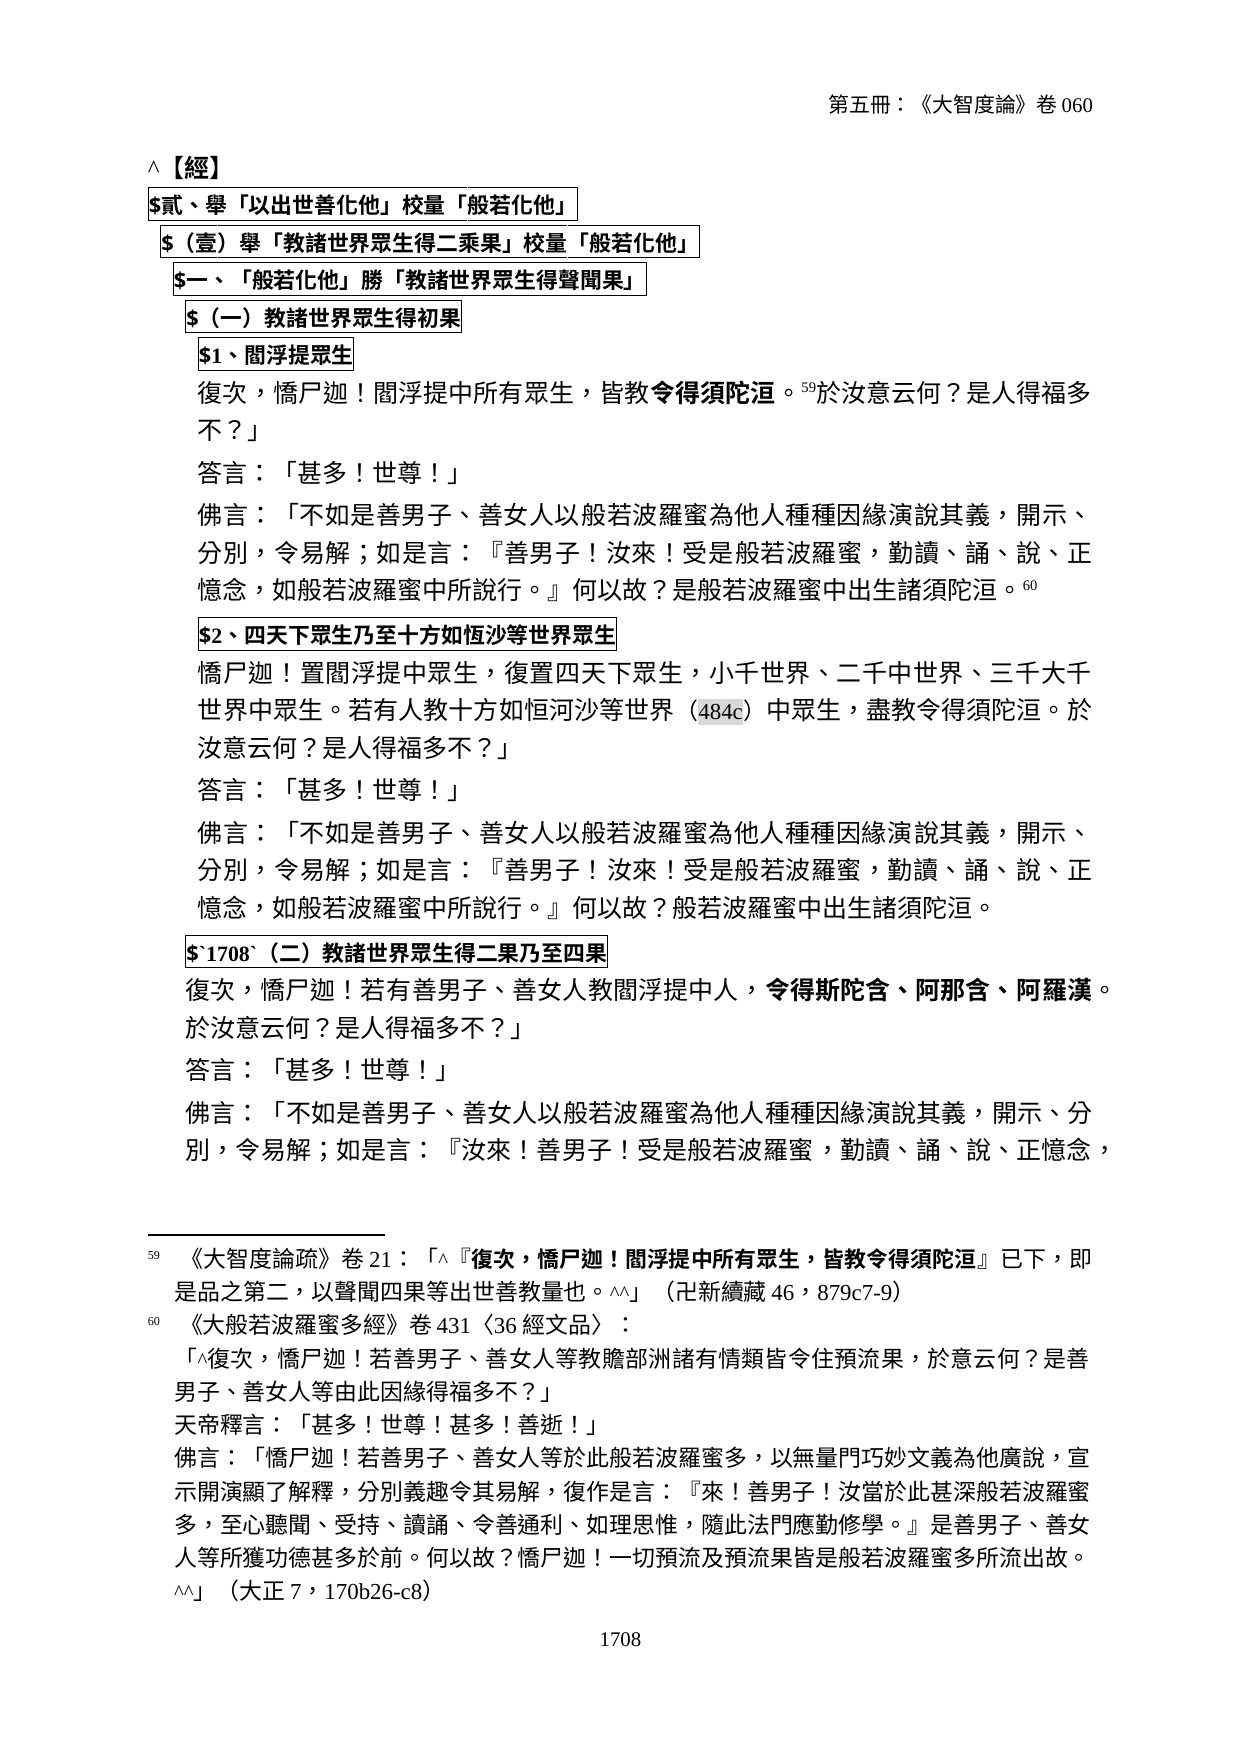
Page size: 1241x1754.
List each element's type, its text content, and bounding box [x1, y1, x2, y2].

text 佛言：「不如是善男子、善女人以般若波羅蜜為他人種種因緣演說其義，開示、分別，令易解；如是言：『善男子！汝來！受是般若波羅蜜，勤讀、誦、說、正憶念，如般若波羅蜜中所說行。』何以故？是般若波羅蜜中出生諸須陀洹。 [198, 495, 1092, 608]
text 憍尸迦！置閻浮提中眾生，復置四天下眾生，小千世界、二千中世界、三千大千世界中眾生。若有人教十方如恒河沙等世界（）中眾生，盡教令得須陀洹。於汝意云何？是人得福多不？」 [198, 653, 1092, 765]
text 答言：「甚多！世尊！」 [198, 770, 1092, 808]
text $一、「般若化他」勝「教諸世界眾生得聲聞果」 [173, 260, 1092, 298]
text $1、閻浮提眾生 [198, 335, 1092, 373]
text $（壹）舉「教諸世界眾生得二乘果」校量「般若化他」 [160, 223, 1092, 260]
text ^【經】 [148, 148, 1092, 185]
text 佛言：「不如是善男子、善女人以般若波羅蜜為他人種種因緣演說其義，開示、分別，令易解；如是言：『汝來！善男子！受是般若波羅蜜，勤讀、誦、說、正憶念，如般若波羅蜜中所說行。』何以故？般若波羅蜜中出生諸斯陀含、阿那含、阿羅漢故。 [185, 1093, 1092, 1168]
text $貳、舉「以出世善化他」校量「般若化他」 [148, 185, 1092, 223]
text 答言：「甚多！世尊！」 [185, 1050, 1092, 1088]
text 復次，憍尸迦！若有善男子、善女人教閻浮提中人，令得斯陀含、阿那含、阿羅漢。於汝意云何？是人得福多不？」 [185, 970, 1092, 1045]
text $2、四天下眾生乃至十方如恆沙等世界眾生 [198, 615, 1092, 653]
text 復次，憍尸迦！閻浮提中所有眾生，皆教令得須陀洹。於汝意云何？是人得福多不？」 [198, 373, 1092, 448]
text $（一）教諸世界眾生得初果 [185, 298, 1092, 335]
text 佛言：「不如是善男子、善女人以般若波羅蜜為他人種種因緣演說其義，開示、分別，令易解；如是言：『善男子！汝來！受是般若波羅蜜，勤讀、誦、說、正憶念，如般若波羅蜜中所說行。』何以故？般若波羅蜜中出生諸須陀洹。 [198, 813, 1092, 925]
text 答言：「甚多！世尊！」 [198, 453, 1092, 490]
text $`1708`（二）教諸世界眾生得二果乃至四果 [185, 933, 1092, 970]
